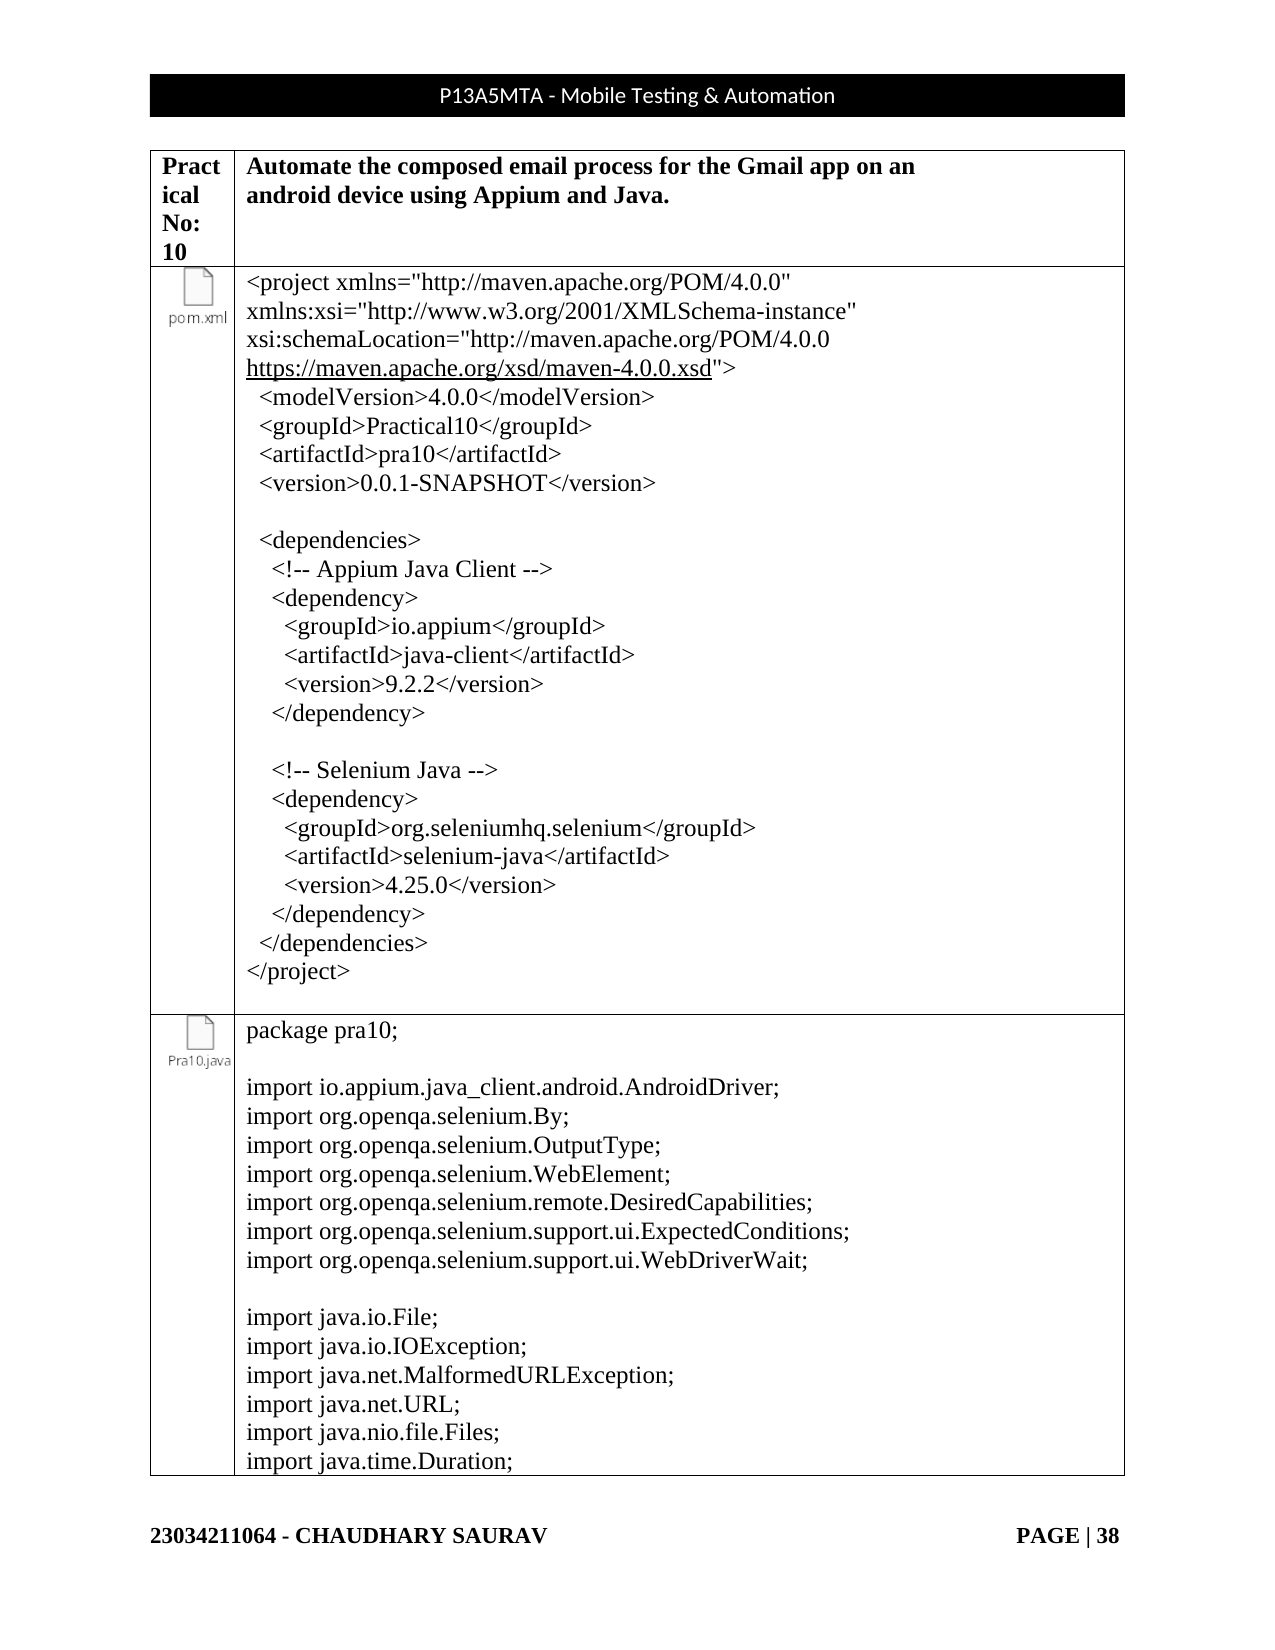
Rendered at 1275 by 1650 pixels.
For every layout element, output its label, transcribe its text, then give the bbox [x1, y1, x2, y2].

table_cell <project xmlns="http://maven.apache.org/POM/4.0.0" xmlns:xsi="http://www.w3.org/2001/XMLSchema-instance" xsi:schemaLocation="http://maven.apache.org/POM/4.0.0 https://maven.apache.org/xsd/maven-4.0.0.xsd"> <modelVersion>4.0.0</modelVersion> <groupId>Practical10</groupId> <artifactId>pra10</artifactId> <version>0.0.1-SNAPSHOT</version> <dependencies> <!-- Appium Java Client --> <dependency> <groupId>io.appium</groupId> <artifactId>java-client</artifactId> <version>9.2.2</version> </dependency> <!-- Selenium Java --> <dependency> <groupId>org.seleniumhq.selenium</groupId> <artifactId>selenium-java</artifactId> <version>4.25.0</version> </dependency> </dependencies> </project> [235, 267, 1124, 1014]
table_cell [151, 267, 234, 1014]
table_header Practical No: 10 [151, 151, 234, 266]
table_cell [151, 1015, 234, 1475]
table_header Automate the composed email process for the Gmail app on an android device using Appium and Java. [235, 151, 1124, 266]
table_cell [235, 1015, 1124, 1475]
